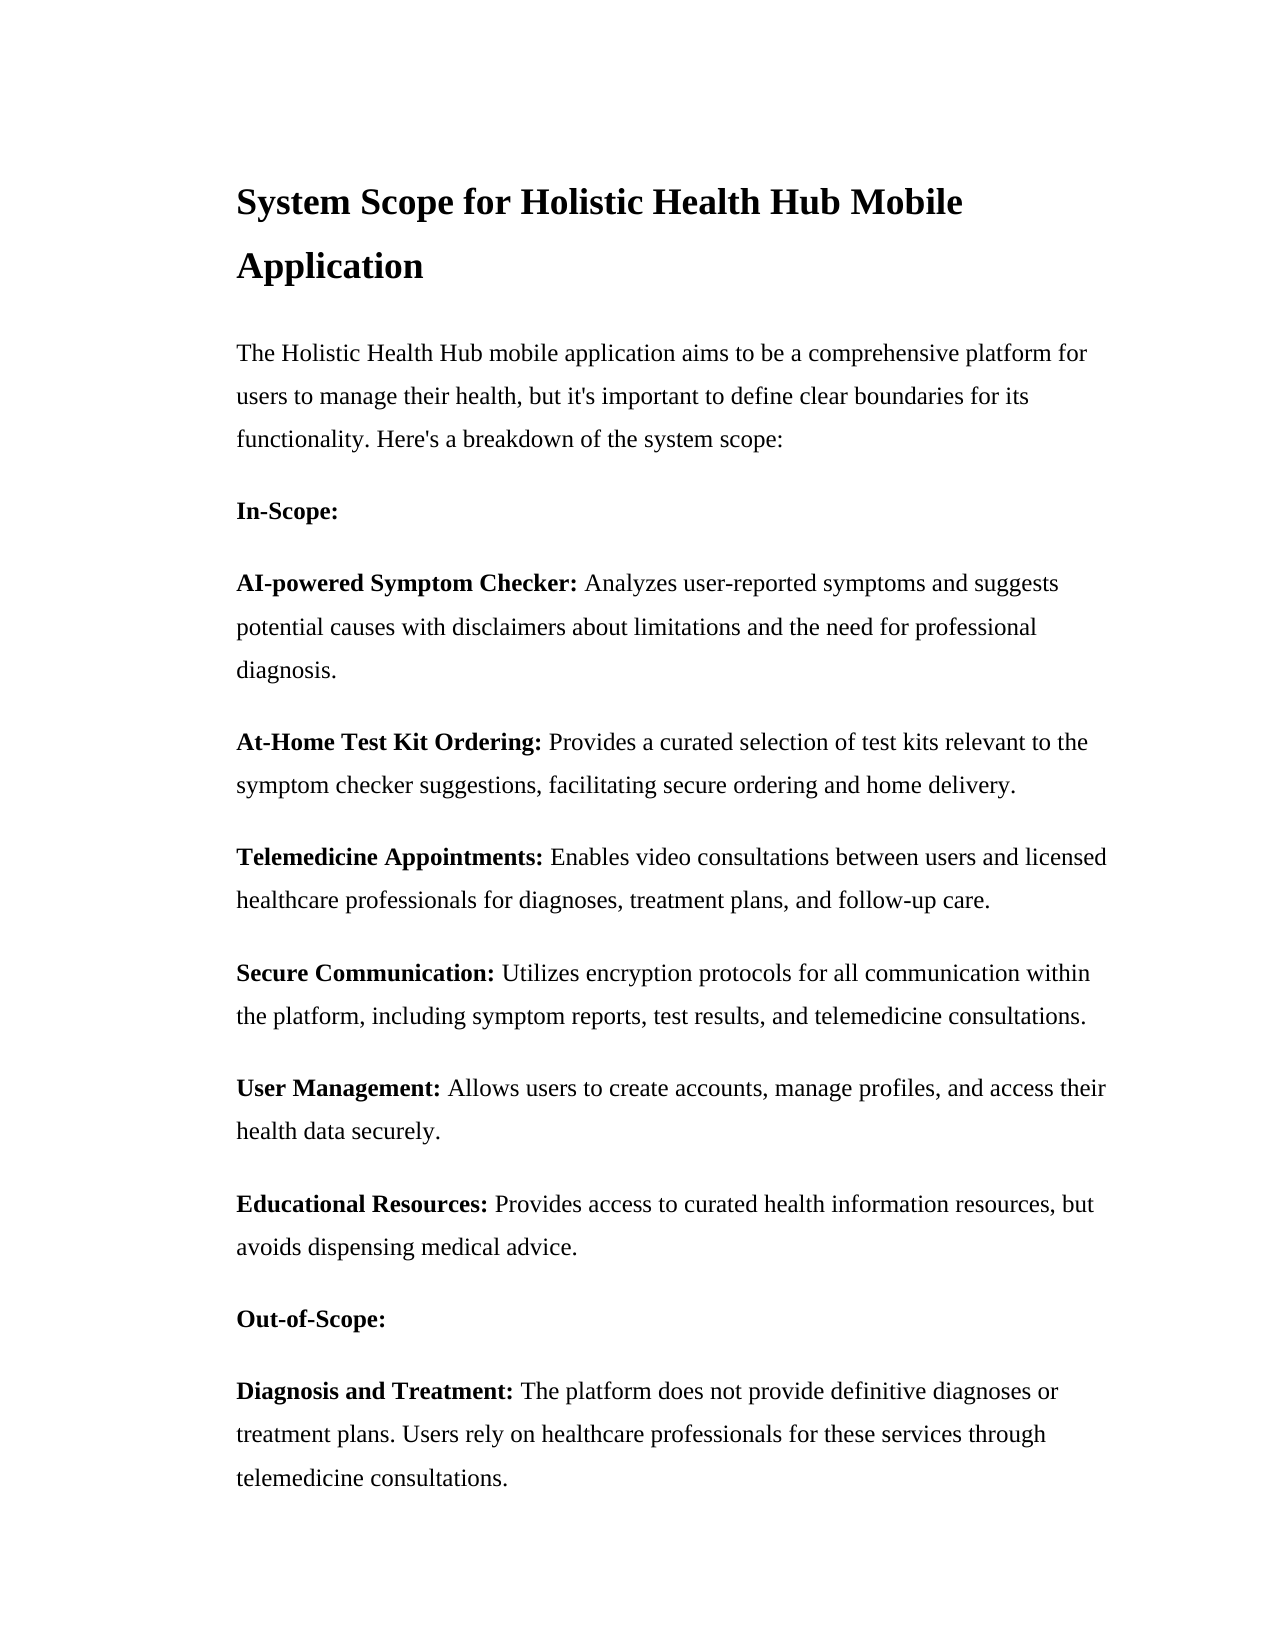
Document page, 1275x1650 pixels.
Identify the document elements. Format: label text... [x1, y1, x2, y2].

text AI-powered Symptom Checker: Analyzes user-reported symptoms and suggests potential causes with disclaimers about limitations and the need for professional diagnosis. [236, 568, 1125, 683]
text Telemedicine Appointments: Enables video consultations between users and licensed healthcare professionals for diagnoses, treatment plans, and follow-up care. [236, 842, 1125, 914]
text Secure Communication: Utilizes encryption protocols for all communication within the platform, including symptom reports, test results, and telemedicine consultations. [236, 958, 1125, 1030]
text User Management: Allows users to create accounts, manage profiles, and access their health data securely. [236, 1073, 1125, 1145]
text The Holistic Health Hub mobile application aims to be a comprehensive platform for users to manage their health, but it's important to define clear boundaries for its functionality. Here's a breakdown of the system scope: [236, 338, 1125, 453]
text In-Scope: [236, 496, 1125, 525]
text Educational Resources: Provides access to curated health information resources, but avoids dispensing medical advice. [236, 1189, 1125, 1261]
text System Scope for Holistic Health Hub Mobile Application [236, 179, 1125, 287]
text Out-of-Scope: [236, 1304, 1125, 1333]
text At-Home Test Kit Ordering: Provides a curated selection of test kits relevant to the symptom checker suggestions, facilitating secure ordering and home delivery. [236, 727, 1125, 799]
text Diagnosis and Treatment: The platform does not provide definitive diagnoses or treatment plans. Users rely on healthcare professionals for these services through telemedicine consultations. [236, 1376, 1125, 1491]
